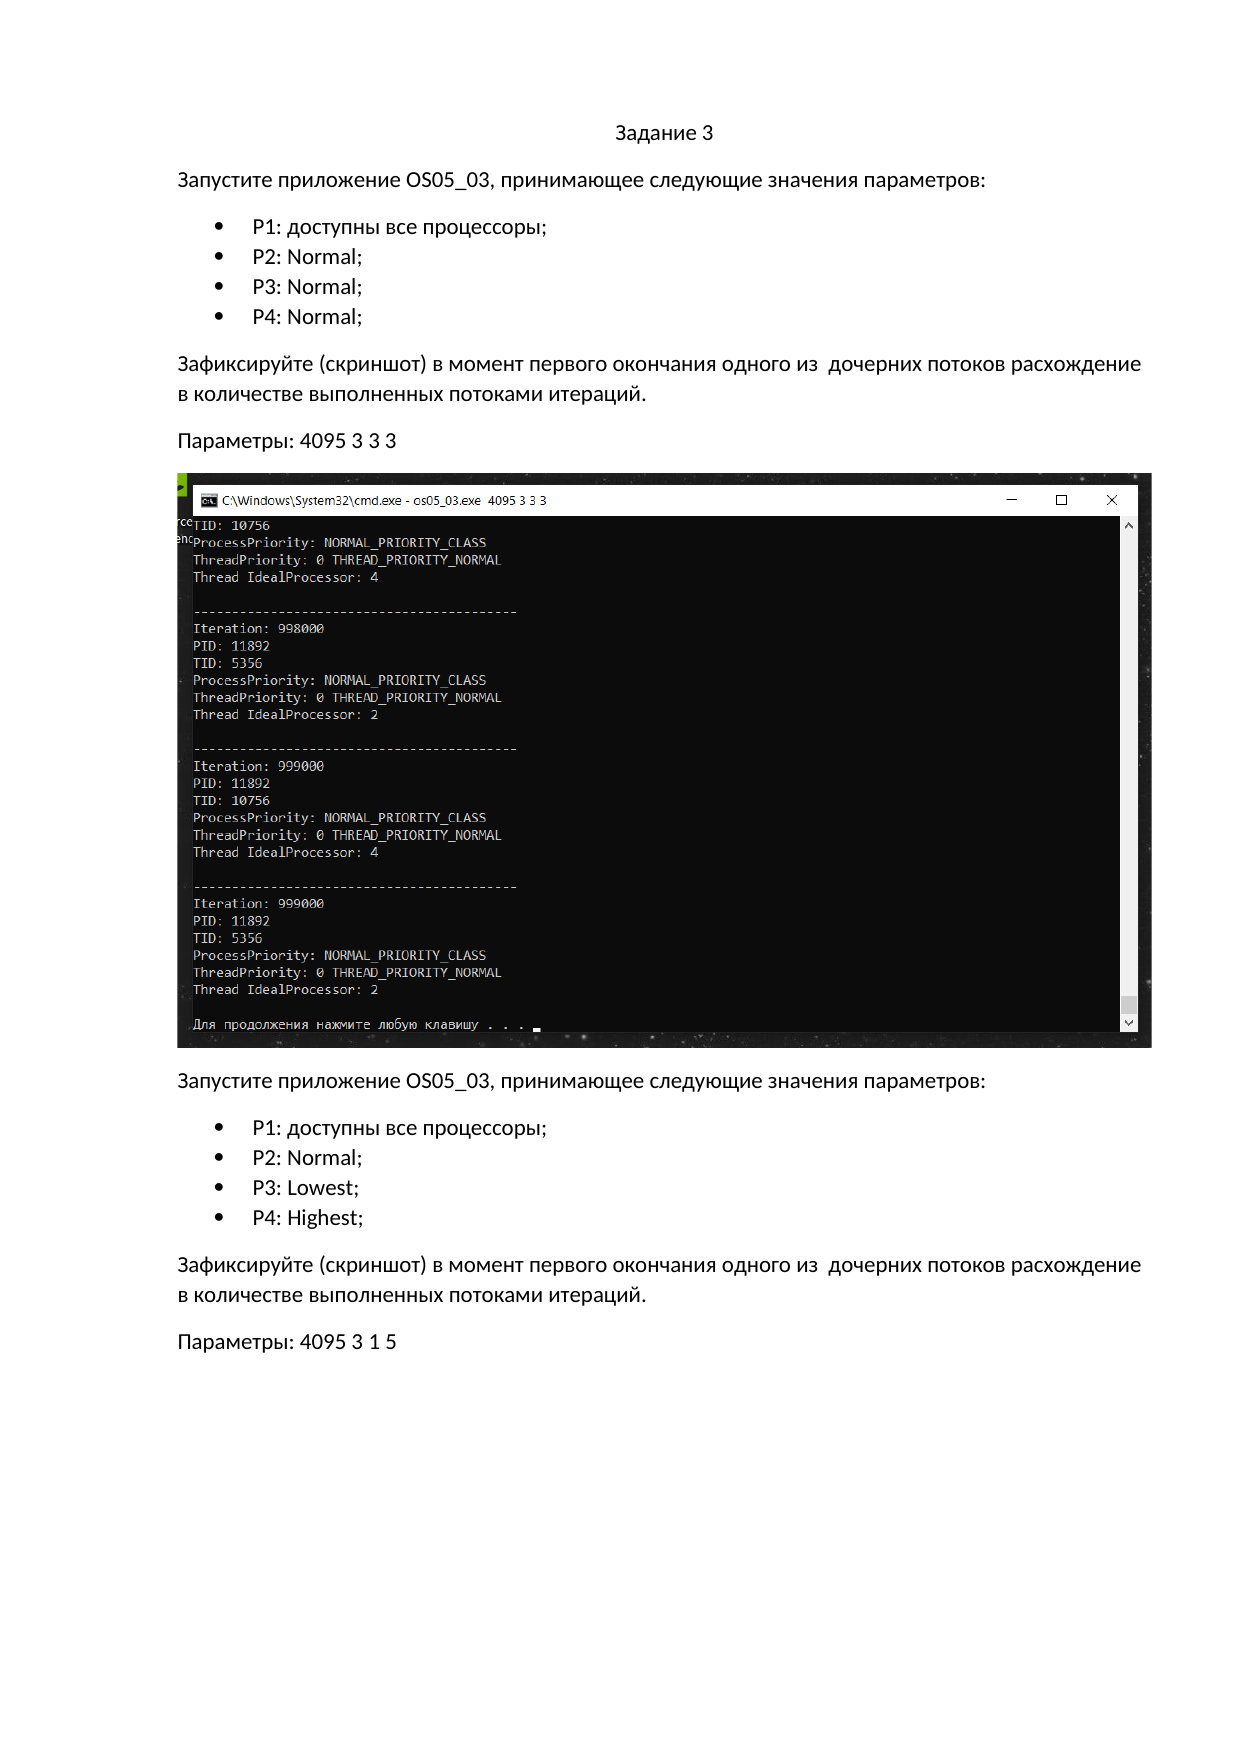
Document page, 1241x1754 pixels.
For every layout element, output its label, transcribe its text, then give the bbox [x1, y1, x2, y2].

text Параметры: 4095 3 3 3 [177, 426, 1152, 454]
text Зафиксируйте (скриншот) в момент первого окончания одного из дочерних потоков расхождение в количестве выполненных потоками итераций. [177, 1250, 1152, 1309]
text Параметры: 4095 3 1 5 [177, 1327, 1152, 1356]
text Запустите приложение OS05_03, принимающее следующие значения параметров: [177, 165, 1152, 193]
list P4: Normal; [215, 302, 1152, 331]
list P3: Normal; [215, 272, 1152, 300]
list P4: Highest; [215, 1203, 1152, 1232]
text Зафиксируйте (скриншот) в момент первого окончания одного из дочерних потоков расхождение в количестве выполненных потоками итераций. [177, 349, 1152, 408]
list P2: Normal; [215, 242, 1152, 270]
text Запустите приложение OS05_03, принимающее следующие значения параметров: [177, 1066, 1152, 1094]
picture [177, 473, 1152, 1048]
list P3: Lowest; [215, 1173, 1152, 1201]
list P1: доступны все процессоры; [215, 1113, 1152, 1141]
text Задание 3 [177, 118, 1152, 146]
list P2: Normal; [215, 1143, 1152, 1171]
list P1: доступны все процессоры; [215, 212, 1152, 240]
